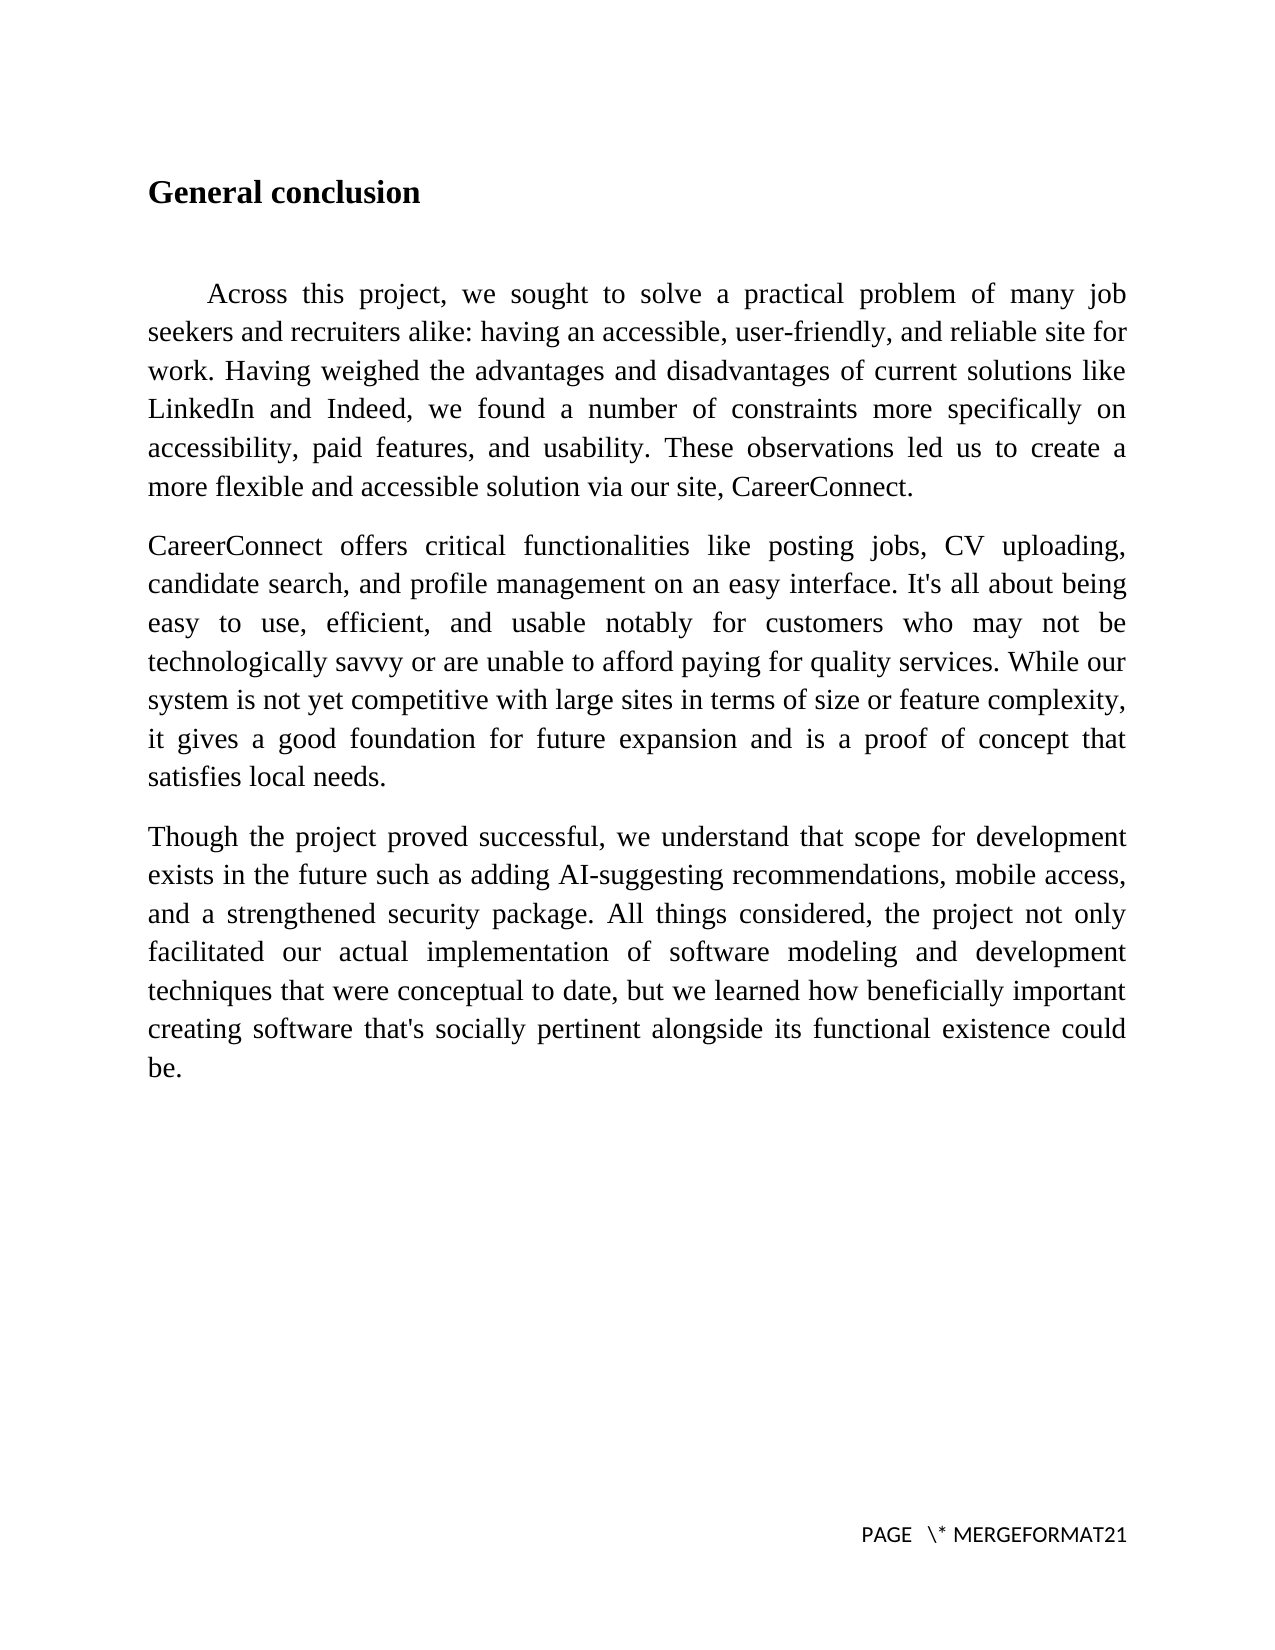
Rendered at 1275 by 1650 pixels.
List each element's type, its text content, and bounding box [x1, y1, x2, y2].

text CareerConnect offers critical functionalities like posting jobs, CV uploading, candidate search, and profile management on an easy interface. It's all about being easy to use, efficient, and usable notably for customers who may not be technologically savvy or are unable to afford paying for quality services. While our system is not yet competitive with large sites in terms of size or feature complexity, it gives a good foundation for future expansion and is a proof of concept that satisfies local needs. [148, 528, 1127, 793]
text Across this project, we sought to solve a practical problem of many job seekers and recruiters alike: having an accessible, user-friendly, and reliable site for work. Having weighed the advantages and disadvantages of current solutions like LinkedIn and Indeed, we found a number of constraints more specifically on accessibility, paid features, and usability. These observations led us to create a more flexible and accessible solution via our site, CareerConnect. [148, 276, 1127, 502]
text Though the project proved successful, we understand that scope for development exists in the future such as adding AI-suggesting recommendations, mobile access, and a strengthened security package. All things considered, the project not only facilitated our actual implementation of software modeling and development techniques that were conceptual to date, but we learned how beneficially important creating software that's socially pertinent alongside its functional existence could be. [148, 819, 1127, 1083]
subtitle General conclusion [148, 173, 1127, 211]
